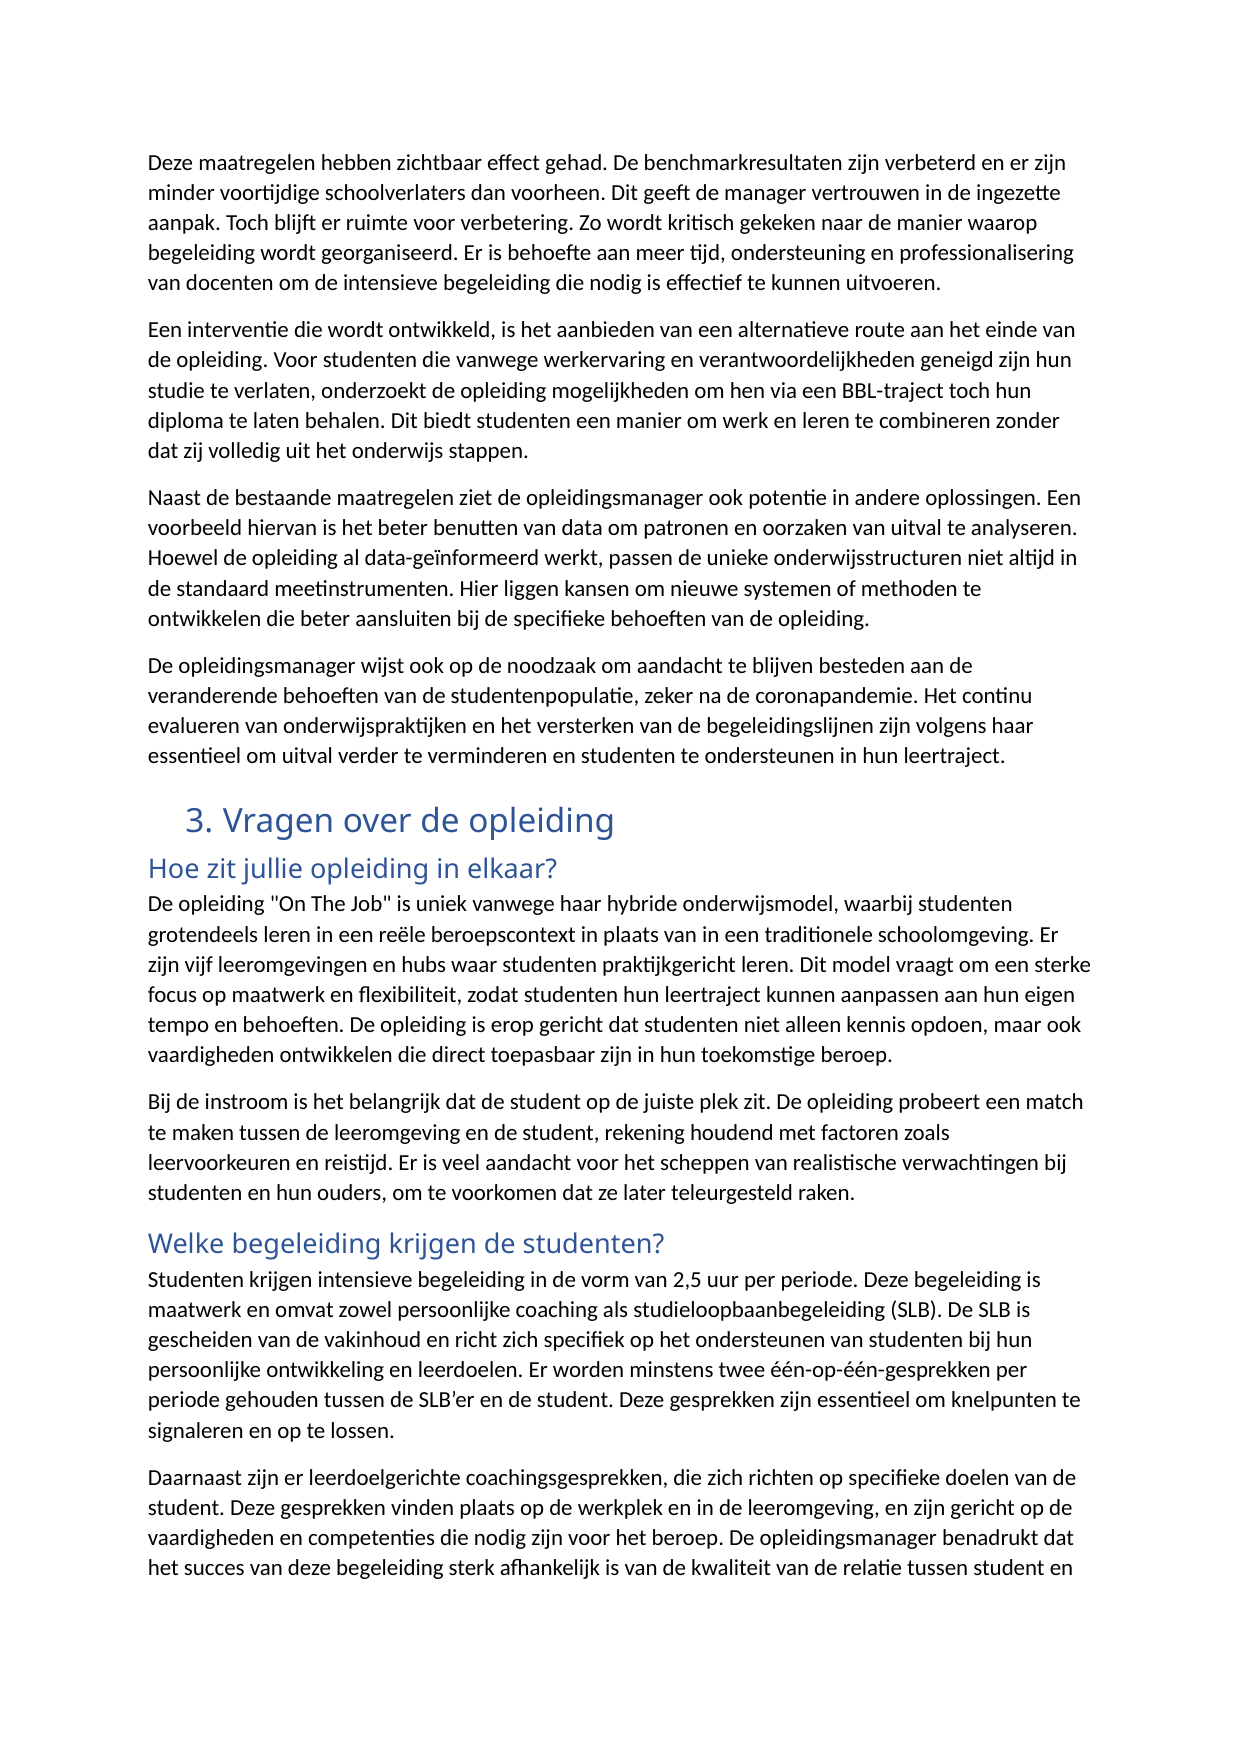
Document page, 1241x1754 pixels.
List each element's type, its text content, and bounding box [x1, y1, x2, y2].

text Bij de instroom is het belangrijk dat de student op de juiste plek zit. De opleiding probeert een match te maken tussen de leeromgeving en de student, rekening houdend met factoren zoals leervoorkeuren en reistijd. Er is veel aandacht voor het scheppen van realistische verwachtingen bij studenten en hun ouders, om te voorkomen dat ze later teleurgesteld raken. [148, 1087, 1093, 1206]
text Studenten krijgen intensieve begeleiding in de vorm van 2,5 uur per periode. Deze begeleiding is maatwerk en omvat zowel persoonlijke coaching als studieloopbaanbegeleiding (SLB). De SLB is gescheiden van de vakinhoud en richt zich specifiek op het ondersteunen van studenten bij hun persoonlijke ontwikkeling en leerdoelen. Er worden minstens twee één-op-één-gesprekken per periode gehouden tussen de SLB’er en de student. Deze gesprekken zijn essentieel om knelpunten te signaleren en op te lossen. [148, 1265, 1093, 1444]
text Naast de bestaande maatregelen ziet de opleidingsmanager ook potentie in andere oplossingen. Een voorbeeld hiervan is het beter benutten van data om patronen en oorzaken van uitval te analyseren. Hoewel de opleiding al data-geïnformeerd werkt, passen de unieke onderwijsstructuren niet altijd in de standaard meetinstrumenten. Hier liggen kansen om nieuwe systemen of methoden te ontwikkelen die beter aansluiten bij de specifieke behoeften van de opleiding. [148, 483, 1093, 632]
subtitle Hoe zit jullie opleiding in elkaar? [148, 850, 1093, 887]
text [148, 1463, 1093, 1581]
text De opleidingsmanager wijst ook op de noodzaak om aandacht te blijven besteden aan de veranderende behoeften van de studentenpopulatie, zeker na de coronapandemie. Het continu evalueren van onderwijspraktijken en het versterken van de begeleidingslijnen zijn volgens haar essentieel om uitval verder te verminderen en studenten te ondersteunen in hun leertraject. [148, 651, 1093, 769]
subtitle Welke begeleiding krijgen de studenten? [148, 1225, 1093, 1262]
text Een interventie die wordt ontwikkeld, is het aanbieden van een alternatieve route aan het einde van de opleiding. Voor studenten die vanwege werkervaring en verantwoordelijkheden geneigd zijn hun studie te verlaten, onderzoekt de opleiding mogelijkheden om hen via een BBL-traject toch hun diploma te laten behalen. Dit biedt studenten een manier om werk en leren te combineren zonder dat zij volledig uit het onderwijs stappen. [148, 315, 1093, 464]
text Deze maatregelen hebben zichtbaar effect gehad. De benchmarkresultaten zijn verbeterd en er zijn minder voortijdige schoolverlaters dan voorheen. Dit geeft de manager vertrouwen in de ingezette aanpak. Toch blijft er ruimte voor verbetering. Zo wordt kritisch gekeken naar de manier waarop begeleiding wordt georganiseerd. Er is behoefte aan meer tijd, ondersteuning en professionalisering van docenten om de intensieve begeleiding die nodig is effectief te kunnen uitvoeren. [148, 148, 1093, 296]
subtitle Vragen over de opleiding [185, 797, 1093, 842]
text De opleiding "On The Job" is uniek vanwege haar hybride onderwijsmodel, waarbij studenten grotendeels leren in een reële beroepscontext in plaats van in een traditionele schoolomgeving. Er zijn vijf leeromgevingen en hubs waar studenten praktijkgericht leren. Dit model vraagt om een sterke focus op maatwerk en flexibiliteit, zodat studenten hun leertraject kunnen aanpassen aan hun eigen tempo en behoeften. De opleiding is erop gericht dat studenten niet alleen kennis opdoen, maar ook vaardigheden ontwikkelen die direct toepasbaar zijn in hun toekomstige beroep. [148, 889, 1093, 1068]
